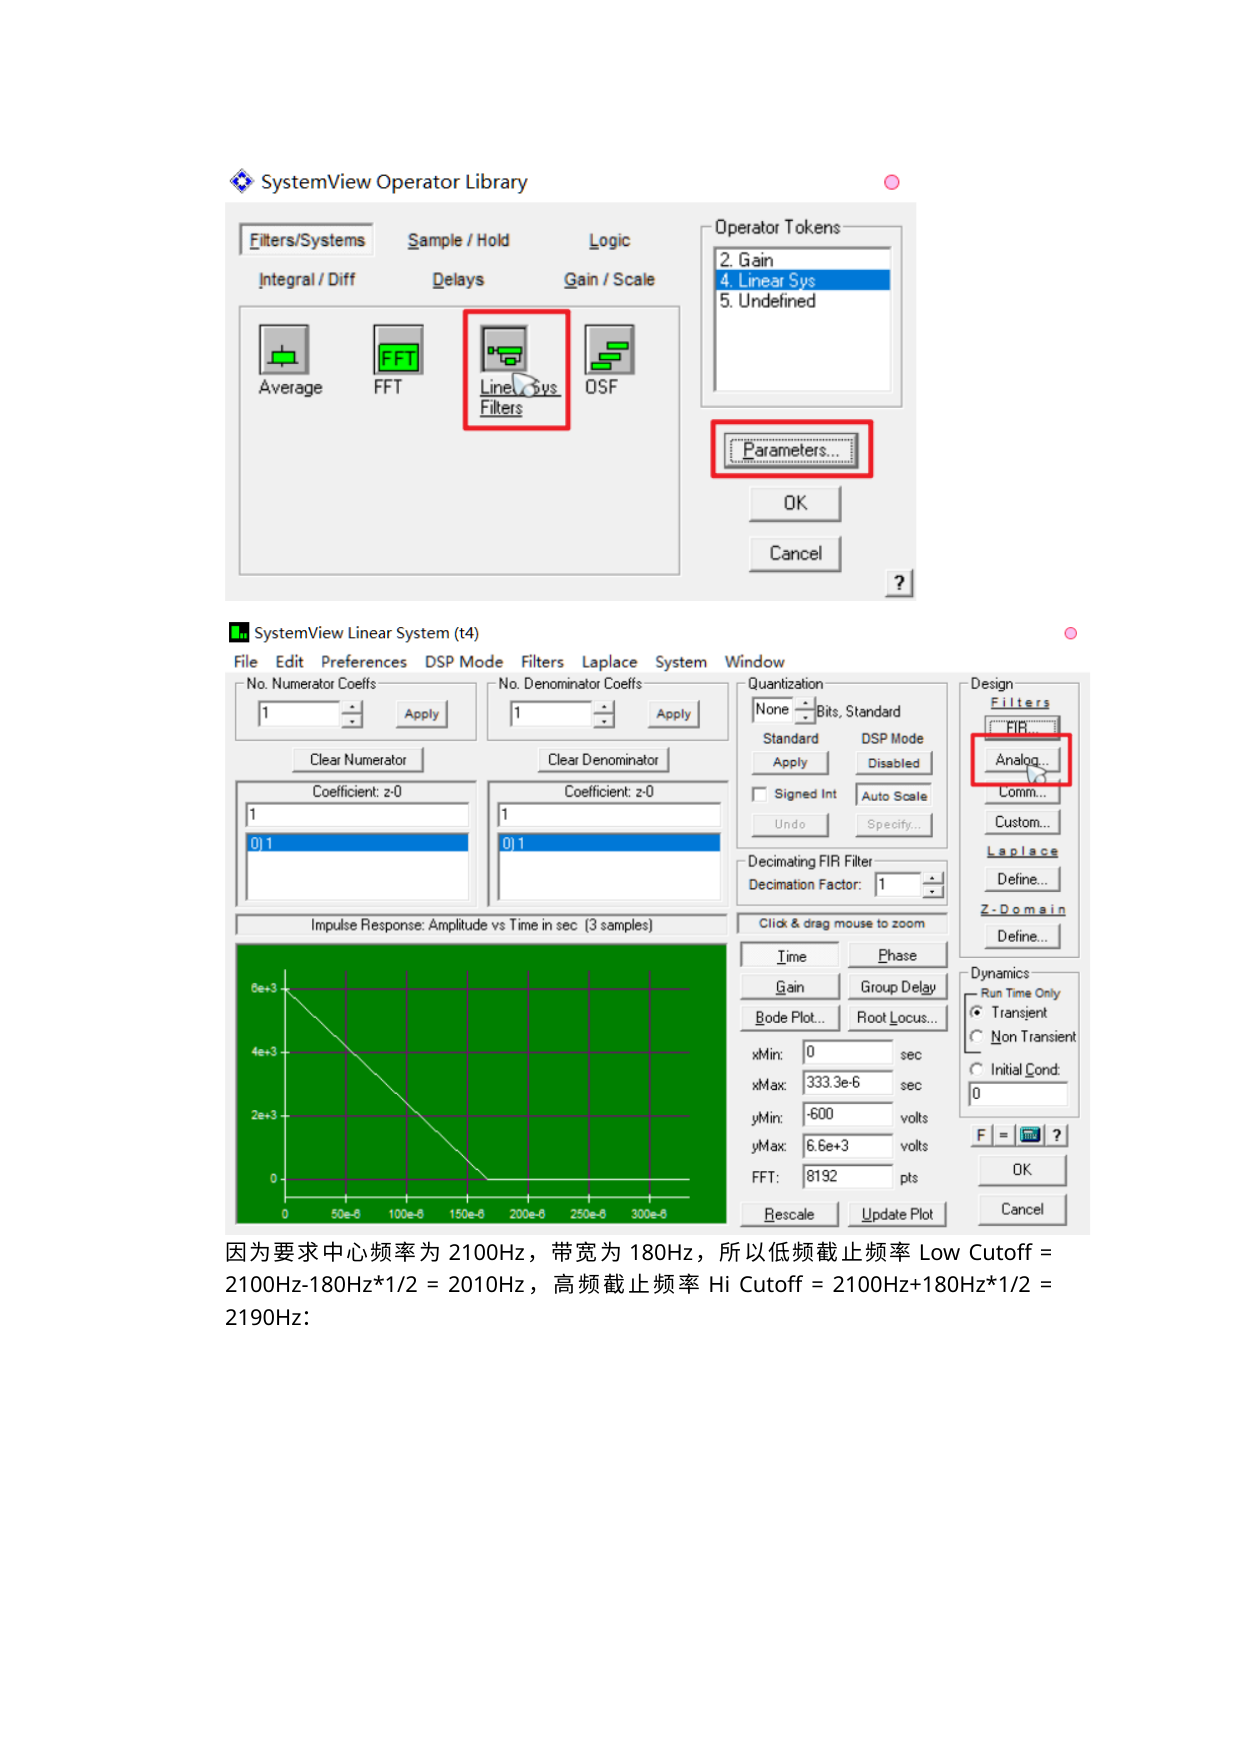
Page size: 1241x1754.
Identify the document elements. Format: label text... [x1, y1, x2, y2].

list 因为要求中心频率为2100Hz，带宽为180Hz，所以低频截止频率Low Cutoff = 2100Hz-180Hz*1/2 = 2010Hz，高频截止频率Hi Cutoff = 2100Hz+180Hz*1/2 = 2190Hz： [225, 1235, 1053, 1332]
picture [225, 617, 1091, 1235]
picture [225, 162, 917, 601]
